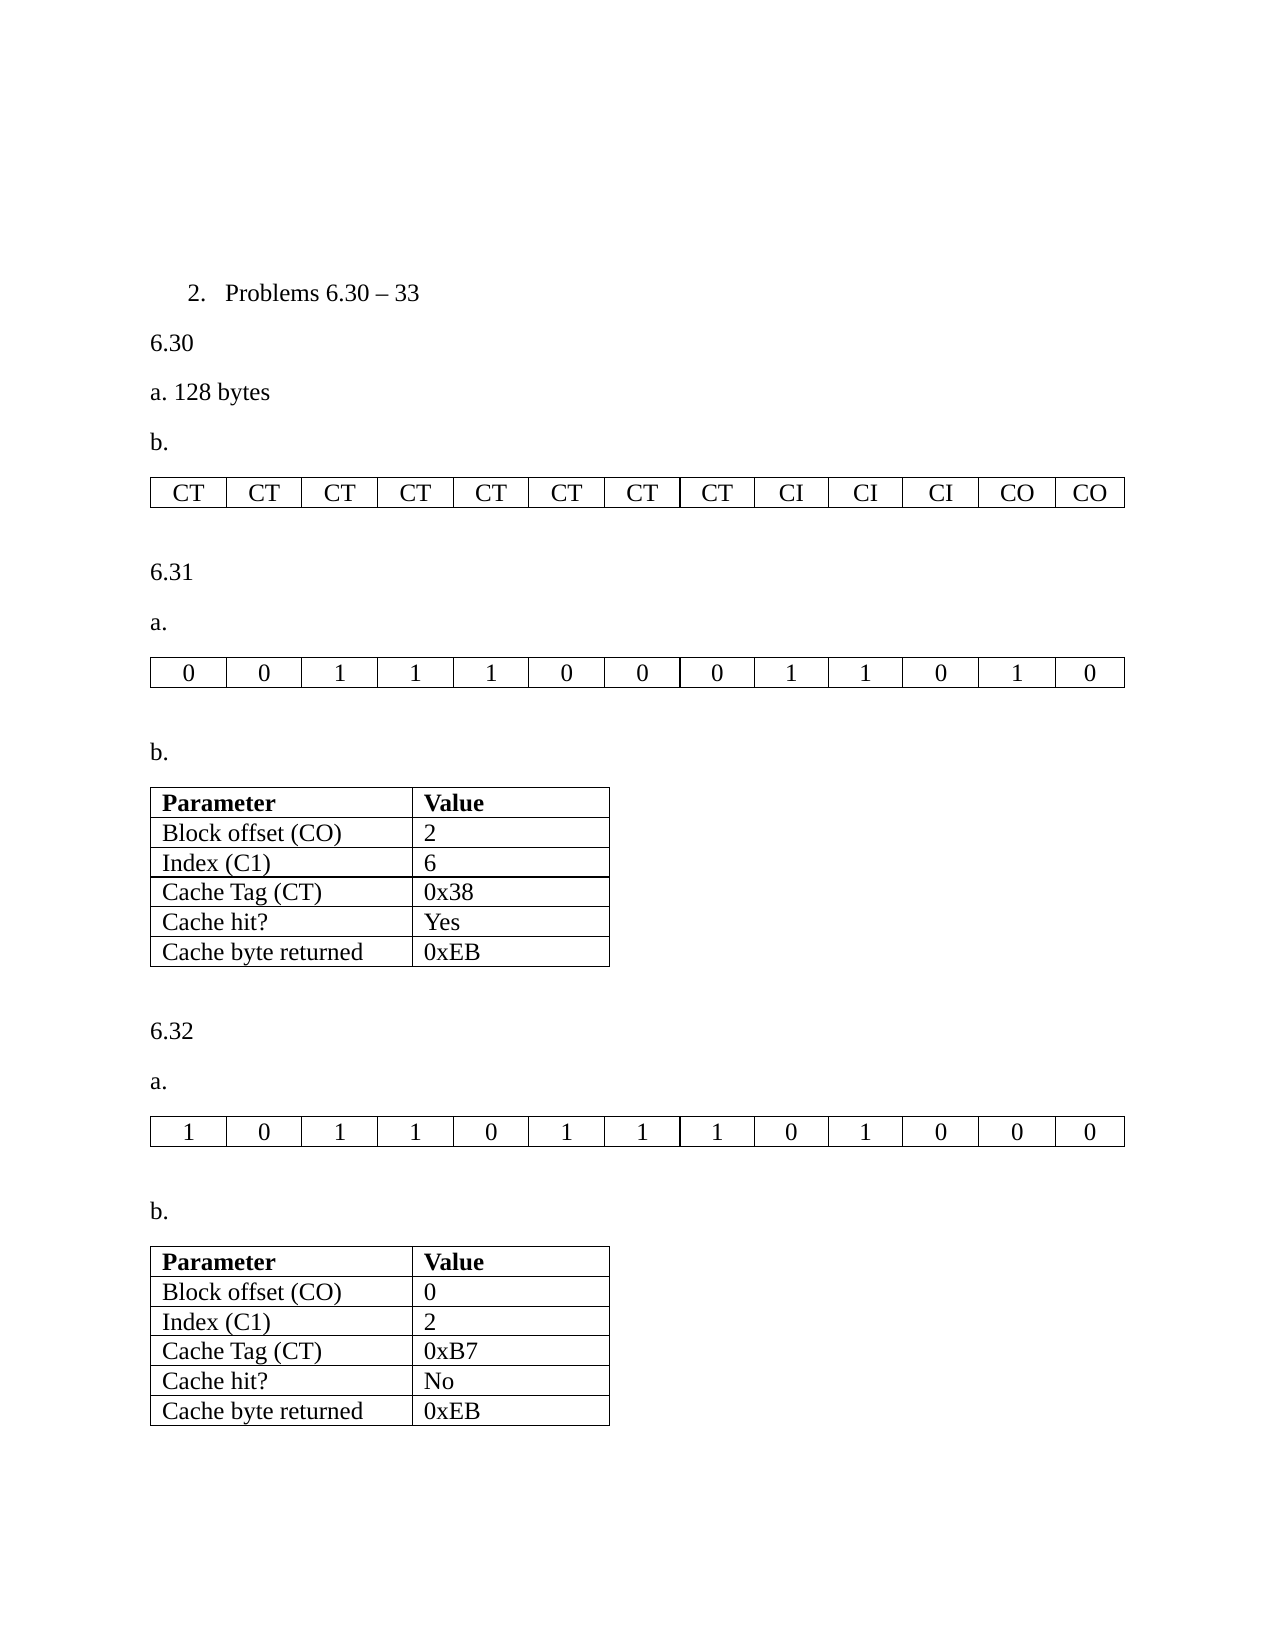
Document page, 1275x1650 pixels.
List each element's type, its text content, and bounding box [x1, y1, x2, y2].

table_header 0 [605, 658, 679, 687]
table_header Parameter [151, 1247, 412, 1276]
table_header CO [979, 478, 1055, 507]
table_header 0 [681, 658, 754, 687]
table_header 1 [454, 658, 528, 687]
table_header 0 [227, 1117, 301, 1146]
table_header CI [829, 478, 902, 507]
table_cell Block offset (CO) [151, 1277, 412, 1306]
table_header CI [903, 478, 978, 507]
table_cell Index (C1) [151, 1307, 412, 1335]
table_header 1 [529, 1117, 604, 1146]
text a. 128 bytes [150, 377, 1125, 406]
text 6.32 [150, 1016, 1125, 1045]
table_cell Cache hit? [151, 1366, 412, 1395]
table_header 1 [829, 658, 902, 687]
table_header 0 [227, 658, 301, 687]
table_header CO [1056, 478, 1124, 507]
table_header 1 [755, 658, 828, 687]
table_header 1 [378, 1117, 453, 1146]
table_header CT [378, 478, 453, 507]
table_header CT [529, 478, 604, 507]
text b. [150, 1196, 1125, 1225]
list Problems 6.30 – 33 [187, 278, 1125, 307]
table_header CI [755, 478, 828, 507]
table_cell Cache Tag (CT) [151, 878, 412, 906]
text 6.31 [150, 557, 1125, 586]
table_cell Cache Tag (CT) [151, 1336, 412, 1365]
table_header 0 [755, 1117, 828, 1146]
text b. [150, 427, 1125, 456]
table_cell No [413, 1366, 609, 1395]
table_cell Cache byte returned [151, 1396, 412, 1425]
table_cell 2 [413, 1307, 609, 1335]
table_cell 0 [413, 1277, 609, 1306]
table_header 0 [979, 1117, 1055, 1146]
table_header CT [302, 478, 377, 507]
table_header CT [454, 478, 528, 507]
table_header 0 [1056, 658, 1124, 687]
table_header CT [227, 478, 301, 507]
table_header 1 [681, 1117, 754, 1146]
table_header CT [681, 478, 754, 507]
text 6.30 [150, 328, 1125, 357]
table_cell Cache byte returned [151, 937, 412, 966]
table_cell Block offset (CO) [151, 818, 412, 847]
table_header 1 [378, 658, 453, 687]
table_header 0 [151, 658, 226, 687]
table_cell 0x38 [413, 878, 609, 906]
table_cell 2 [413, 818, 609, 847]
text a. [150, 1066, 1125, 1095]
table_cell Cache hit? [151, 907, 412, 936]
table_header CT [151, 478, 226, 507]
table_header 1 [302, 658, 377, 687]
table_header Parameter [151, 788, 412, 817]
table_cell 0xB7 [413, 1336, 609, 1365]
table_header 0 [454, 1117, 528, 1146]
table_header 0 [1056, 1117, 1124, 1146]
table_cell Index (C1) [151, 848, 412, 876]
table_header 1 [302, 1117, 377, 1146]
table_header 0 [903, 658, 978, 687]
table_cell 6 [413, 848, 609, 876]
table_cell 0xEB [413, 937, 609, 966]
table_header Value [413, 788, 609, 817]
table_header 1 [151, 1117, 226, 1146]
table_header 1 [605, 1117, 679, 1146]
table_header CT [605, 478, 679, 507]
table_cell 0xEB [413, 1396, 609, 1425]
table_header 1 [829, 1117, 902, 1146]
text a. [150, 607, 1125, 636]
table_cell Yes [413, 907, 609, 936]
table_header 0 [529, 658, 604, 687]
table_header Value [413, 1247, 609, 1276]
table_header 0 [903, 1117, 978, 1146]
text b. [150, 737, 1125, 766]
table_header 1 [979, 658, 1055, 687]
